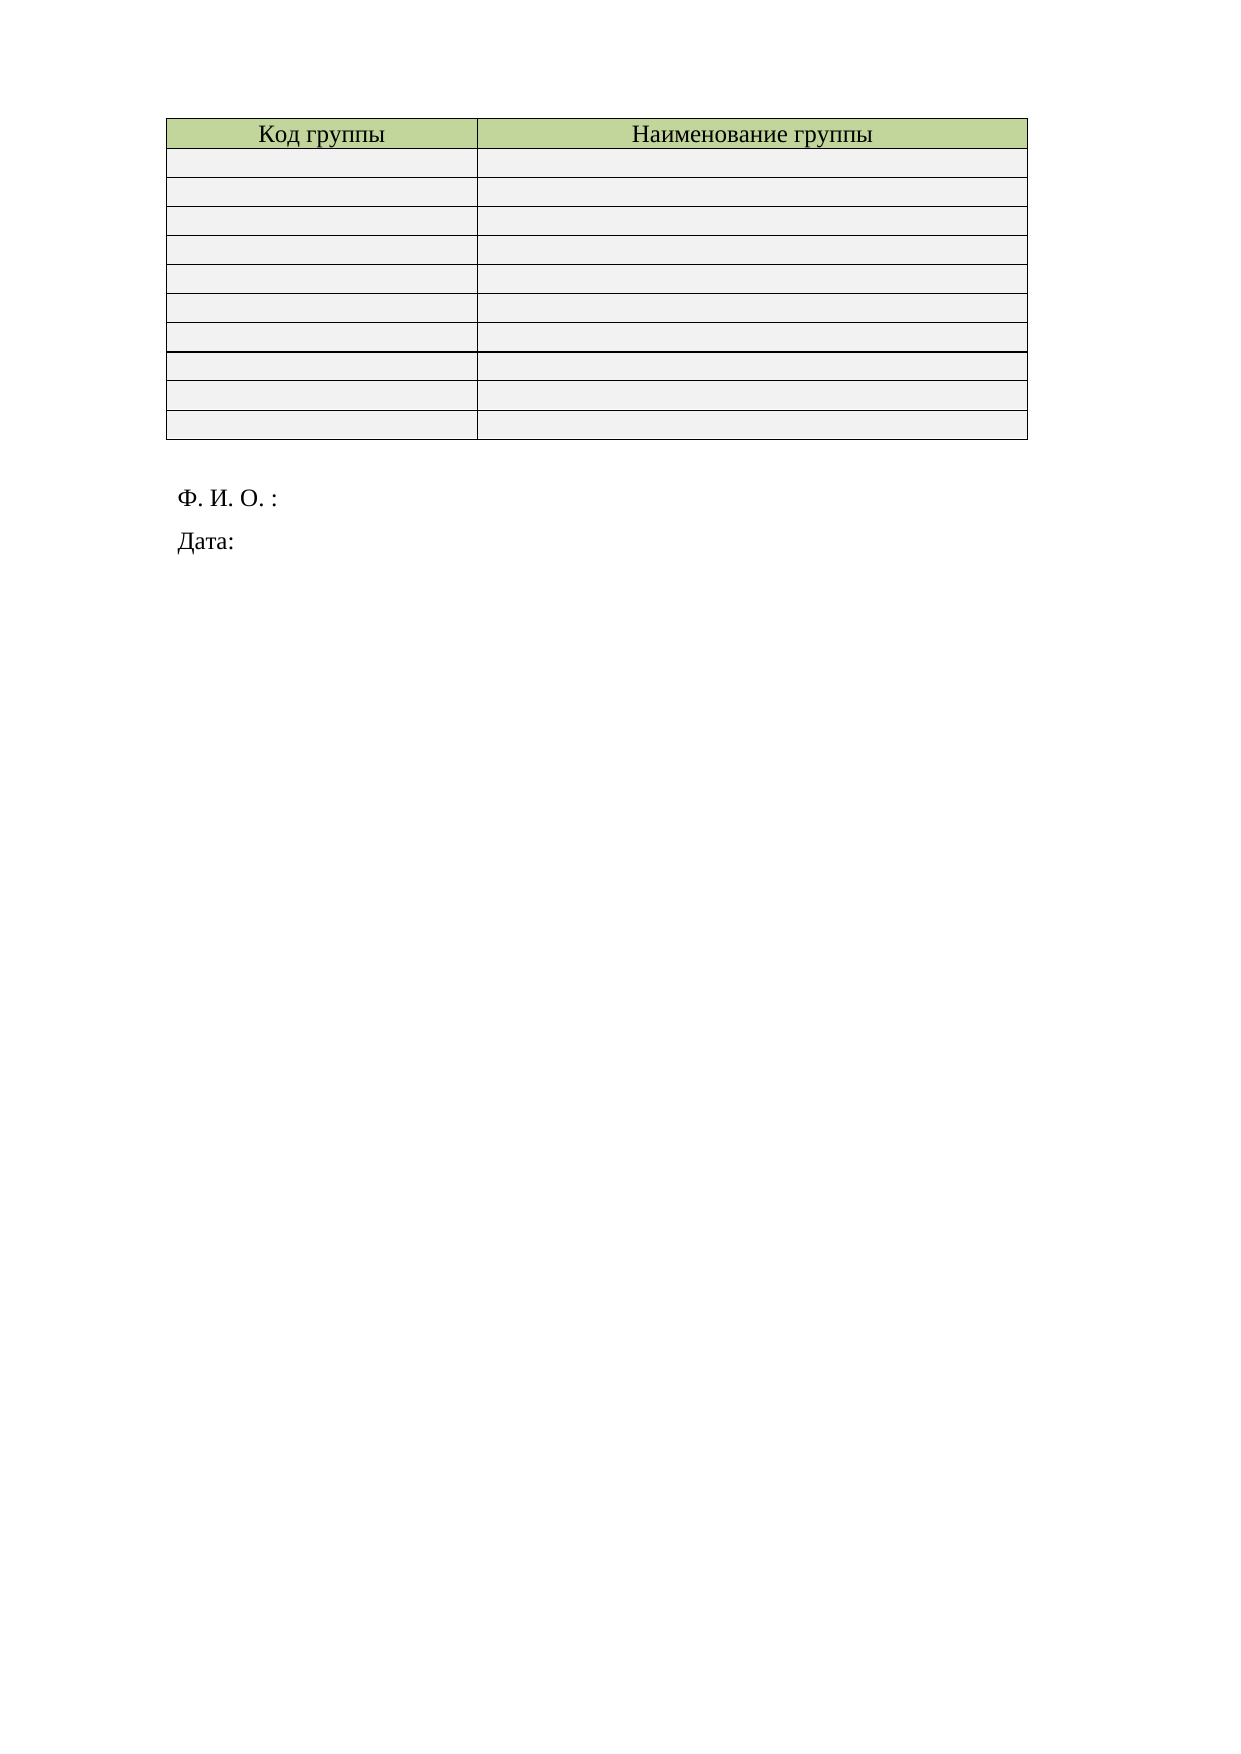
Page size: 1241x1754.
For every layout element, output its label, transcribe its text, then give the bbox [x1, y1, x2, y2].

table_cell [167, 381, 477, 409]
table_cell [478, 265, 1027, 293]
table_cell [478, 236, 1027, 264]
text Дата: [177, 526, 1152, 554]
table_cell [478, 294, 1027, 322]
table_cell [478, 149, 1027, 177]
table_cell [167, 207, 477, 235]
table_cell [167, 149, 477, 177]
table_cell [167, 294, 477, 322]
table_cell [478, 323, 1027, 351]
table_cell [478, 411, 1027, 438]
table_header Наименование группы [478, 119, 1027, 148]
table_cell [478, 178, 1027, 206]
table_cell [167, 323, 477, 351]
table_cell [167, 178, 477, 206]
table_cell [167, 411, 477, 438]
table_cell [167, 265, 477, 293]
table_cell [167, 236, 477, 264]
table_cell [167, 353, 477, 380]
text Ф. И. О. : [177, 483, 1152, 511]
table_cell [478, 381, 1027, 409]
table_header Код группы [167, 119, 477, 148]
table_cell [478, 353, 1027, 380]
table_cell [478, 207, 1027, 235]
